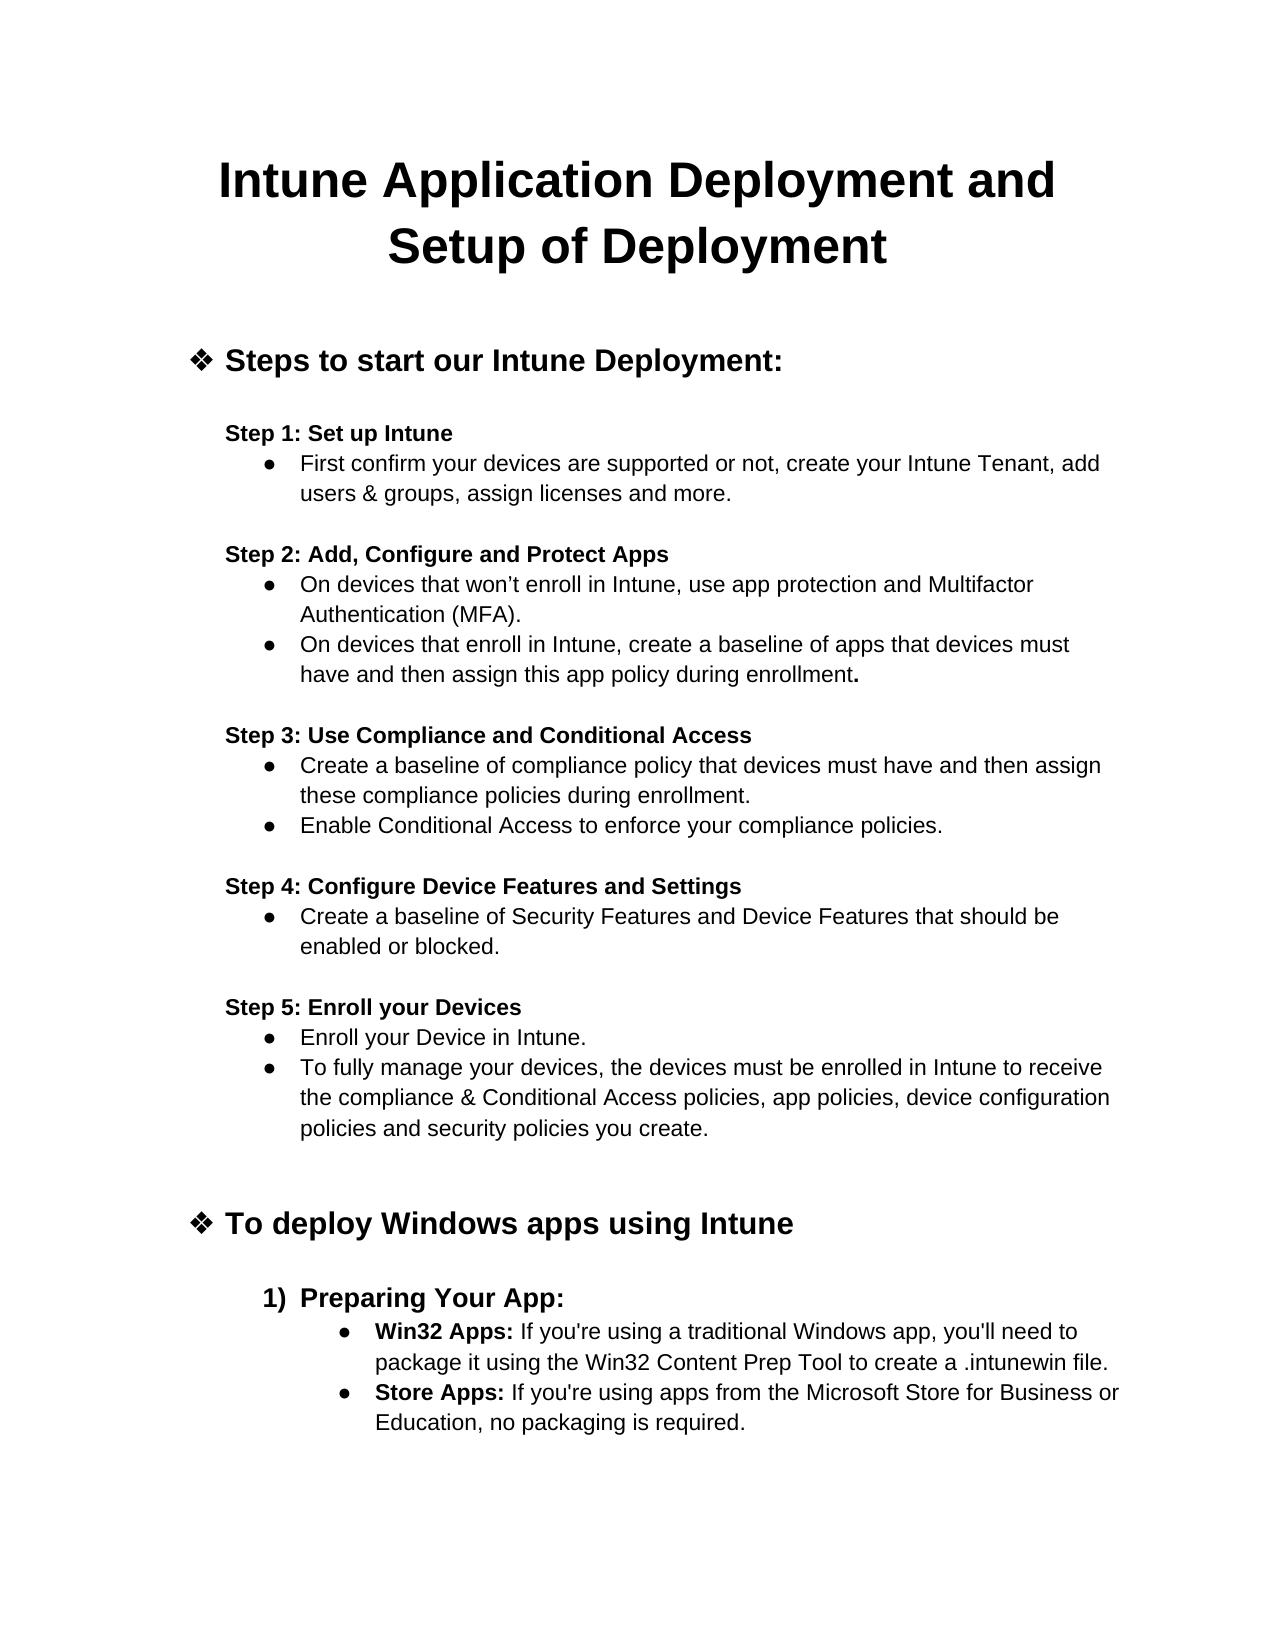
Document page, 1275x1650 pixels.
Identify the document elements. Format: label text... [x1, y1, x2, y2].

text Intune Application Deployment and Setup of Deployment [150, 150, 1125, 273]
list Enable Conditional Access to enforce your compliance policies. [262, 812, 1125, 839]
list To deploy Windows apps using Intune [187, 1205, 1125, 1241]
list To fully manage your devices, the devices must be enrolled in Intune to receive the compliance & Conditional Access policies, app policies, device configuration policies and security policies you create. [262, 1054, 1125, 1141]
list On devices that won’t enroll in Intune, use app protection and Multifactor Authentication (MFA). [262, 571, 1125, 627]
list Win32 Apps: If you're using a traditional Windows app, you'll need to package it using the Win32 Content Prep Tool to create a .intunewin file. [337, 1318, 1125, 1375]
list Enroll your Device in Intune. [262, 1024, 1125, 1050]
list Create a baseline of compliance policy that devices must have and then assign these compliance policies during enrollment. [262, 752, 1125, 808]
list On devices that enroll in Intune, create a baseline of apps that devices must have and then assign this app policy during enrollment. [262, 631, 1125, 688]
text Step 1: Set up Intune [225, 420, 1125, 446]
list First confirm your devices are supported or not, create your Intune Tenant, add users & groups, assign licenses and more. [262, 450, 1125, 506]
text Step 2: Add, Configure and Protect Apps [150, 541, 1125, 567]
text Step 4: Configure Device Features and Settings [150, 873, 1125, 899]
text Step 3: Use Compliance and Conditional Access [150, 722, 1125, 748]
list Store Apps: If you're using apps from the Microsoft Store for Business or Education, no packaging is required. [337, 1379, 1125, 1435]
list Steps to start our Intune Deployment: [187, 342, 1125, 378]
list Preparing Your App: [262, 1282, 1125, 1313]
text Step 5: Enroll your Devices [150, 994, 1125, 1020]
list Create a baseline of Security Features and Device Features that should be enabled or blocked. [262, 903, 1125, 959]
